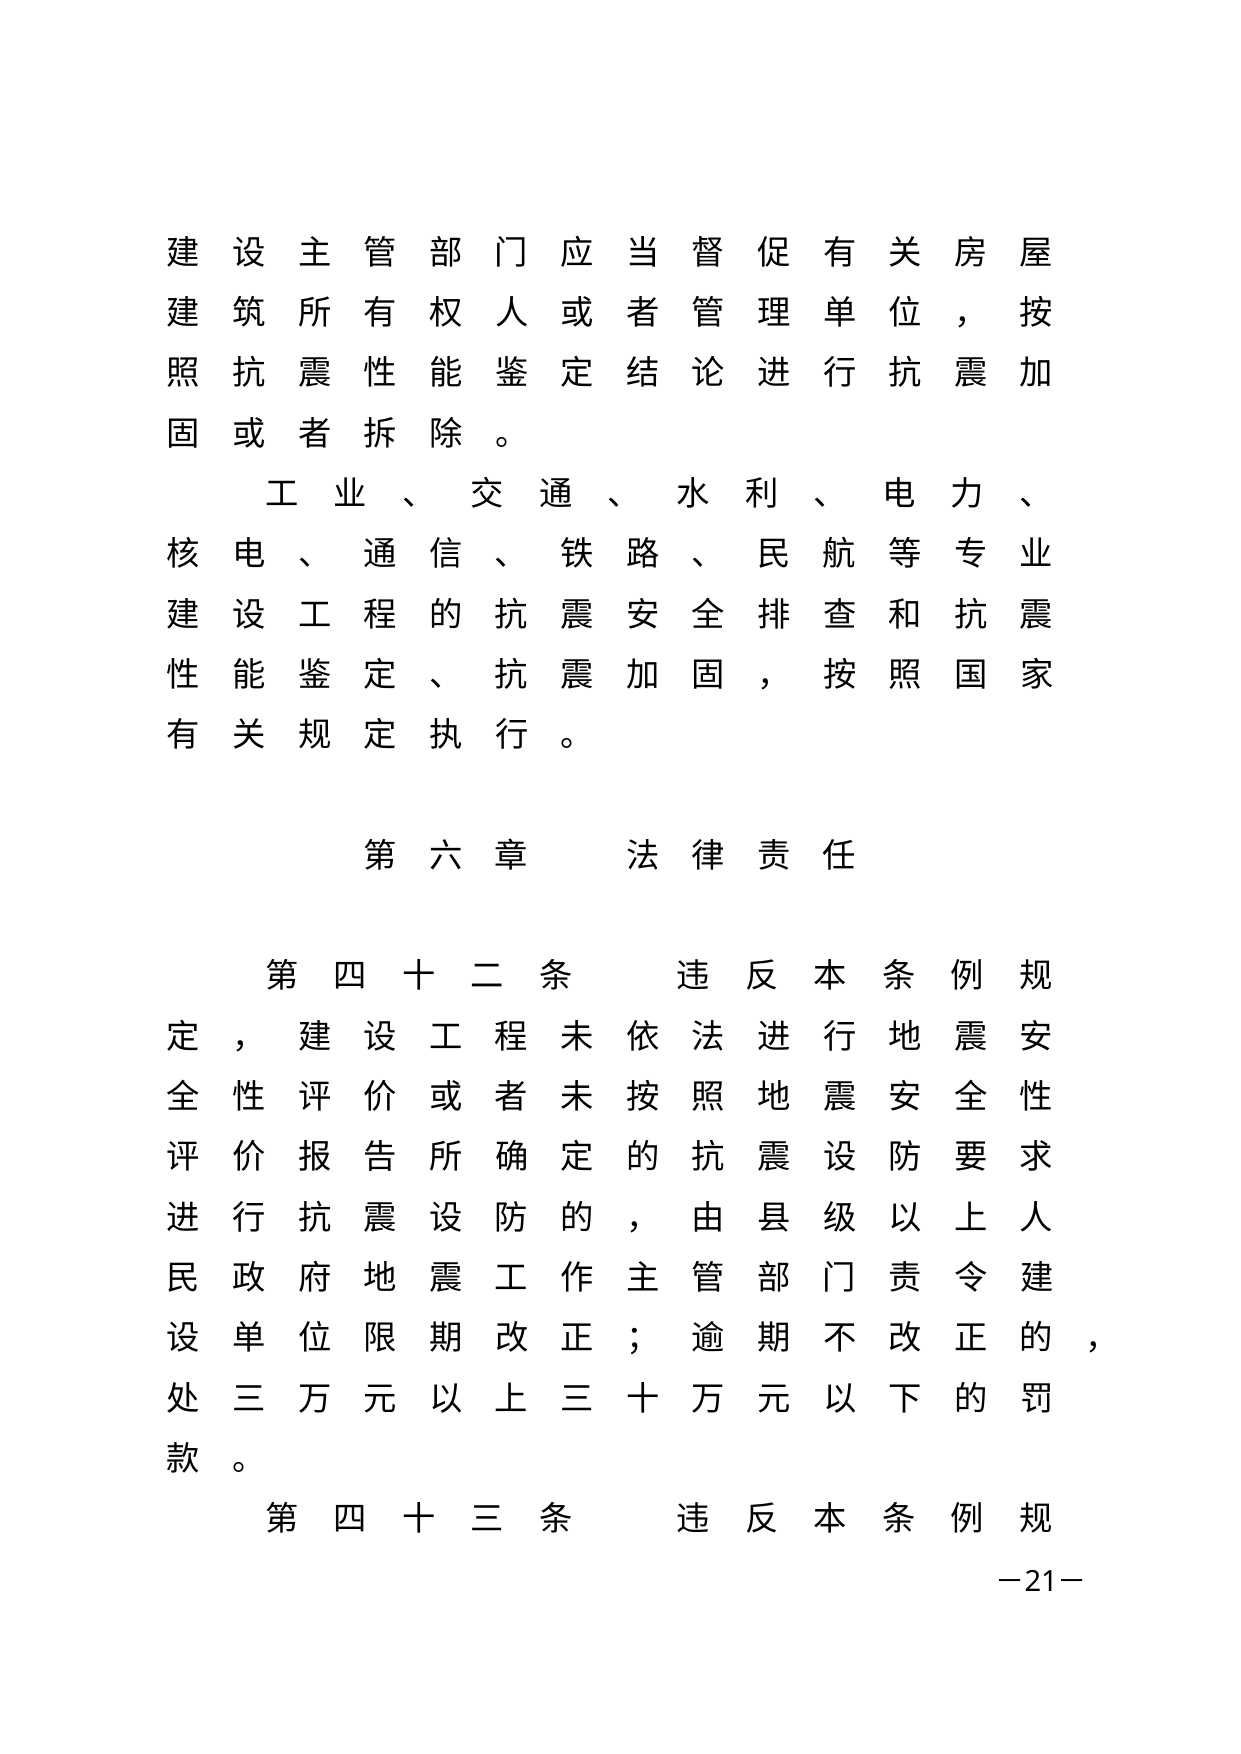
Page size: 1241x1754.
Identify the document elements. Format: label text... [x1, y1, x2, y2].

text 第四十二条 违反本条例规定，建设工程未依法进行地震安全性评价或者未按照地震安全性评价报告所确定的抗震设防要求进行抗震设防的，由县级以上人民政府地震工作主管部门责令建设单位限期改正；逾期不改正的，处三万元以上三十万元以下的罚款。 [167, 943, 1085, 1486]
text 工业、交通、水利、电力、核电、通信、铁路、民航等专业建设工程的抗震安全排查和抗震性能鉴定、抗震加固，按照国家有关规定执行。 [167, 461, 1085, 762]
text 县级以上人民政府住房城乡建设主管部门应当督促有关房屋建筑所有权人或者管理单位，按照抗震性能鉴定结论进行抗震加固或者拆除。 [167, 219, 1085, 461]
text 第六章 法律责任 [167, 823, 1085, 883]
